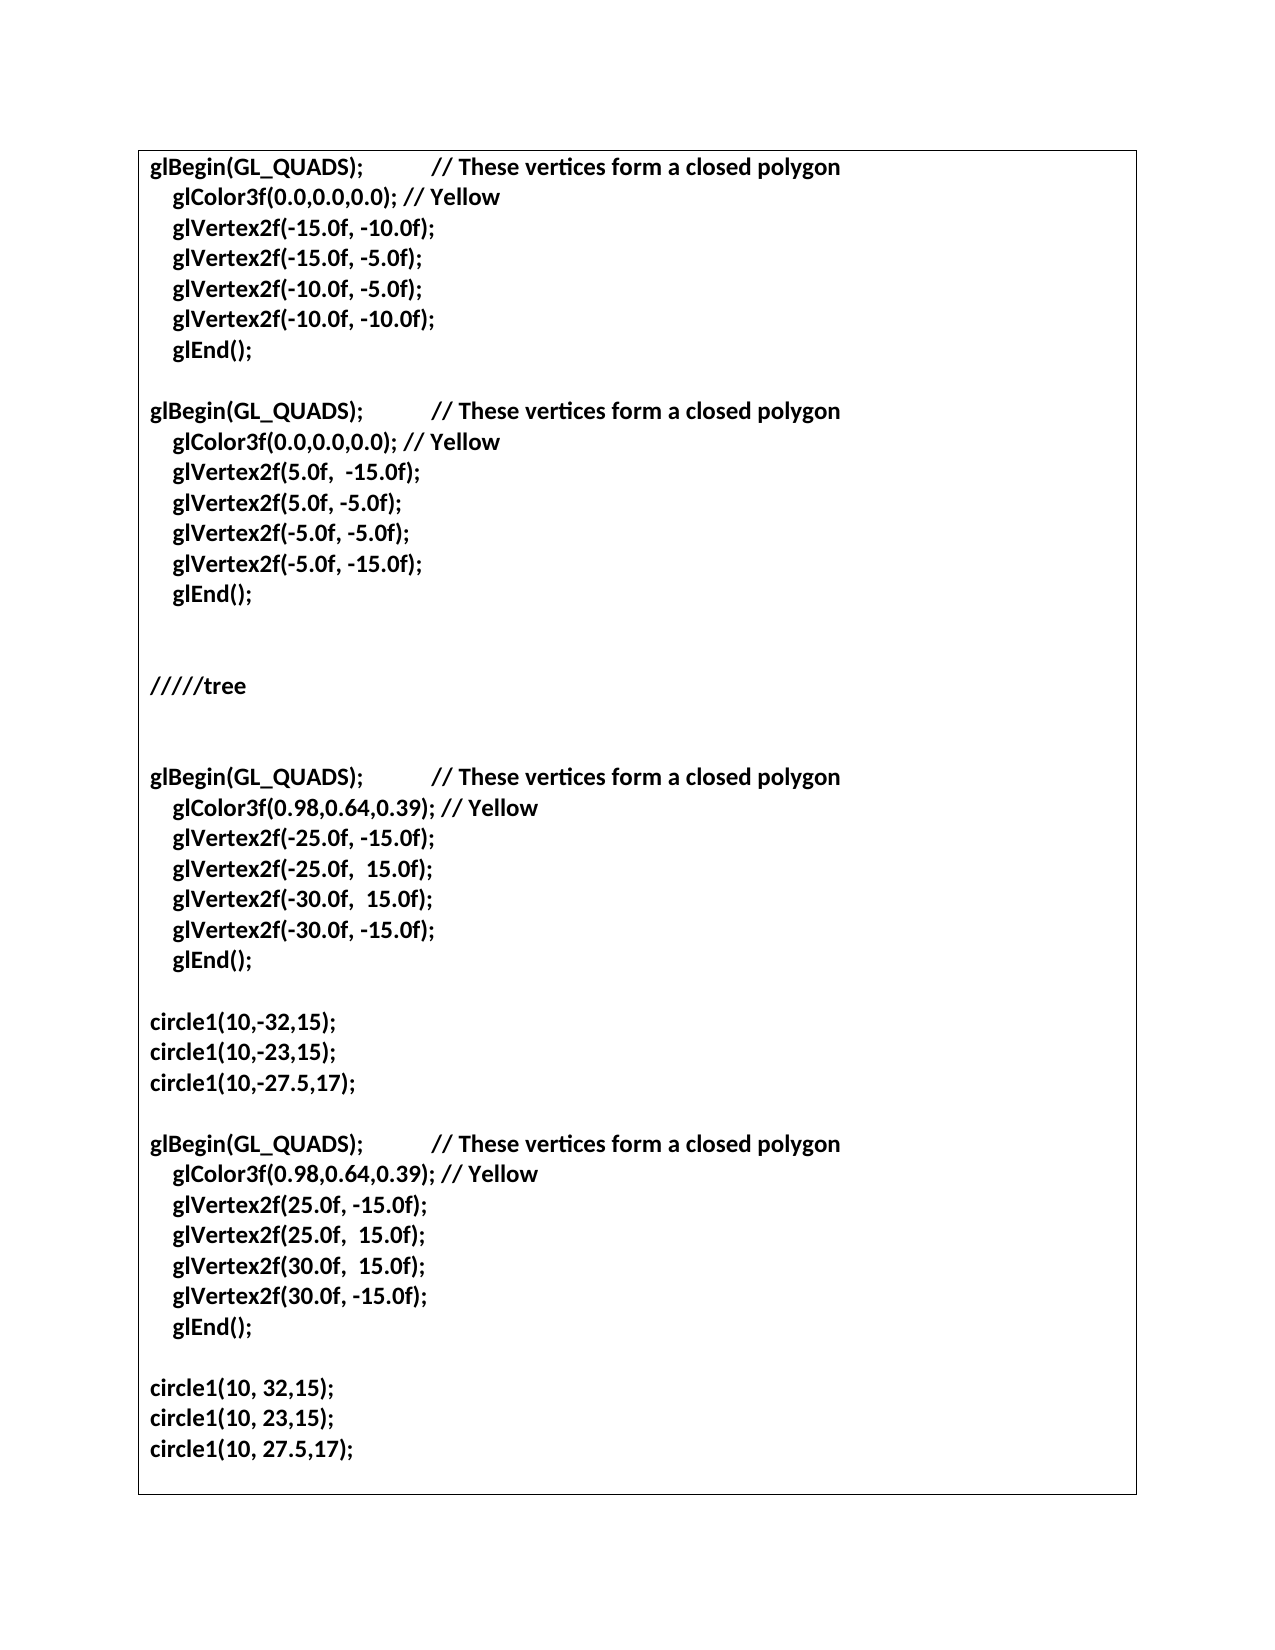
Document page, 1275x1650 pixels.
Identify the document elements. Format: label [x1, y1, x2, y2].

table_cell [139, 151, 1136, 1494]
